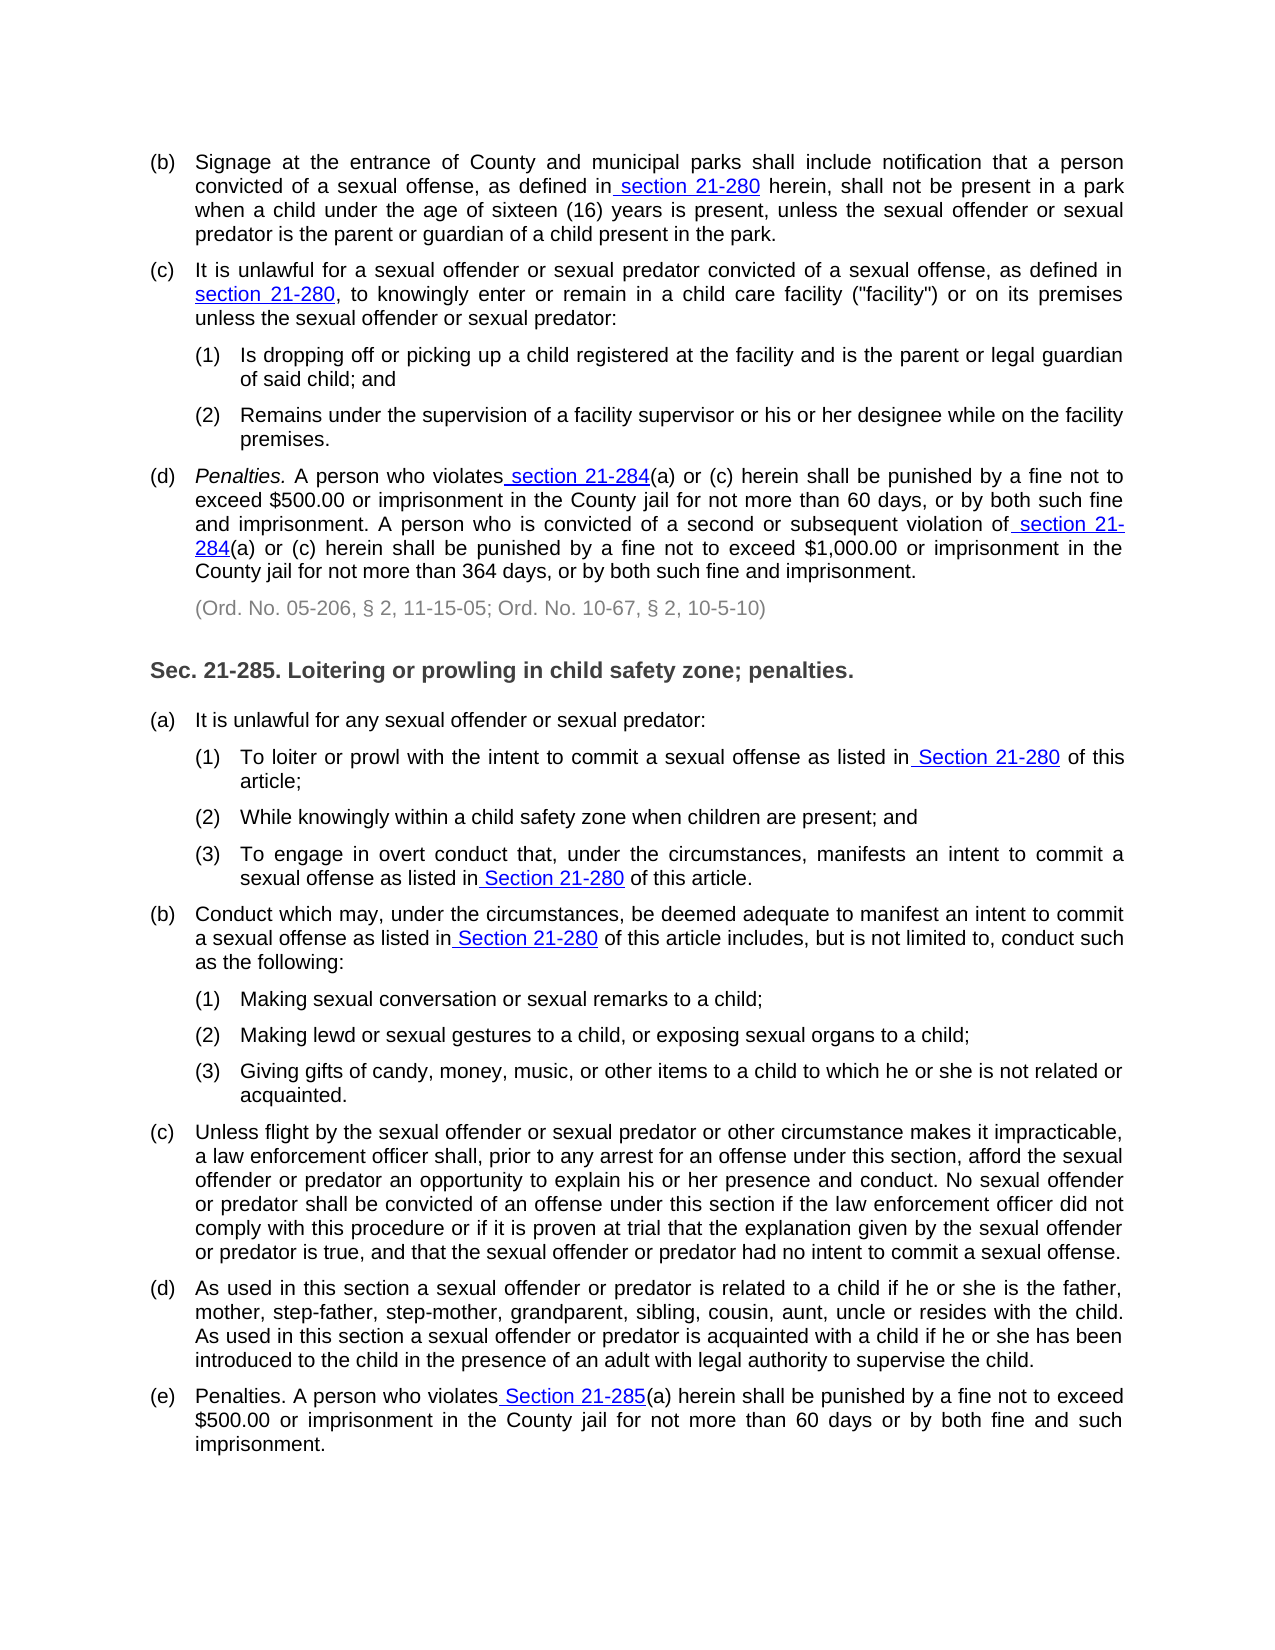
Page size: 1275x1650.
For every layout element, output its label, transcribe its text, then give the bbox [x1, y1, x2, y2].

list (c) It is unlawful for a sexual offender or sexual predator convicted of a sexual offense, as defined in section 21-280, to knowingly enter or remain in a child care facility ("facility") or on its premises unless the sexual offender or sexual predator: [150, 258, 1125, 330]
list (2) While knowingly within a child safety zone when children are present; and [195, 805, 1125, 829]
list (2) Remains under the supervision of a facility supervisor or his or her designee while on the facility premises. [195, 403, 1125, 451]
list (e) Penalties. A person who violates Section 21-285(a) herein shall be punished by a fine not to exceed $500.00 or imprisonment in the County jail for not more than 60 days or by both fine and such imprisonment. [150, 1384, 1125, 1456]
list (d) Penalties. A person who violates section 21-284(a) or (c) herein shall be punished by a fine not to exceed $500.00 or imprisonment in the County jail for not more than 60 days, or by both such fine and imprisonment. A person who is convicted of a second or subsequent violation of section 21-284(a) or (c) herein shall be punished by a fine not to exceed $1,000.00 or imprisonment in the County jail for not more than 364 days, or by both such fine and imprisonment. [150, 463, 1125, 583]
text Sec. 21-285. Loitering or prowling in child safety zone; penalties. [150, 657, 1125, 684]
list (c) Unless flight by the sexual offender or sexual predator or other circumstance makes it impracticable, a law enforcement officer shall, prior to any arrest for an offense under this section, afford the sexual offender or predator an opportunity to explain his or her presence and conduct. No sexual offender or predator shall be convicted of an offense under this section if the law enforcement officer did not comply with this procedure or if it is proven at trial that the explanation given by the sexual offender or predator is true, and that the sexual offender or predator had no intent to commit a sexual offense. [150, 1120, 1125, 1263]
list (d) As used in this section a sexual offender or predator is related to a child if he or she is the father, mother, step-father, step-mother, grandparent, sibling, cousin, aunt, uncle or resides with the child. As used in this section a sexual offender or predator is acquainted with a child if he or she has been introduced to the child in the presence of an adult with legal authority to supervise the child. [150, 1276, 1125, 1372]
text (Ord. No. 05-206, § 2, 11-15-05; Ord. No. 10-67, § 2, 10-5-10) [195, 596, 1125, 620]
list (3) To engage in overt conduct that, under the circumstances, manifests an intent to commit a sexual offense as listed in Section 21-280 of this article. [195, 842, 1125, 889]
list (2) Making lewd or sexual gestures to a child, or exposing sexual organs to a child; [195, 1023, 1125, 1047]
list (b) Conduct which may, under the circumstances, be deemed adequate to manifest an intent to commit a sexual offense as listed in Section 21-280 of this article includes, but is not limited to, conduct such as the following: [150, 902, 1125, 974]
list (1) Is dropping off or picking up a child registered at the facility and is the parent or legal guardian of said child; and [195, 343, 1125, 391]
list (1) To loiter or prowl with the intent to commit a sexual offense as listed in Section 21-280 of this article; [195, 745, 1125, 793]
list (a) It is unlawful for any sexual offender or sexual predator: [150, 708, 1125, 732]
list (b) Signage at the entrance of County and municipal parks shall include notification that a person convicted of a sexual offense, as defined in section 21-280 herein, shall not be present in a park when a child under the age of sixteen (16) years is present, unless the sexual offender or sexual predator is the parent or guardian of a child present in the park. [150, 150, 1125, 246]
list (3) Giving gifts of candy, money, music, or other items to a child to which he or she is not related or acquainted. [195, 1059, 1125, 1107]
list (1) Making sexual conversation or sexual remarks to a child; [195, 986, 1125, 1010]
